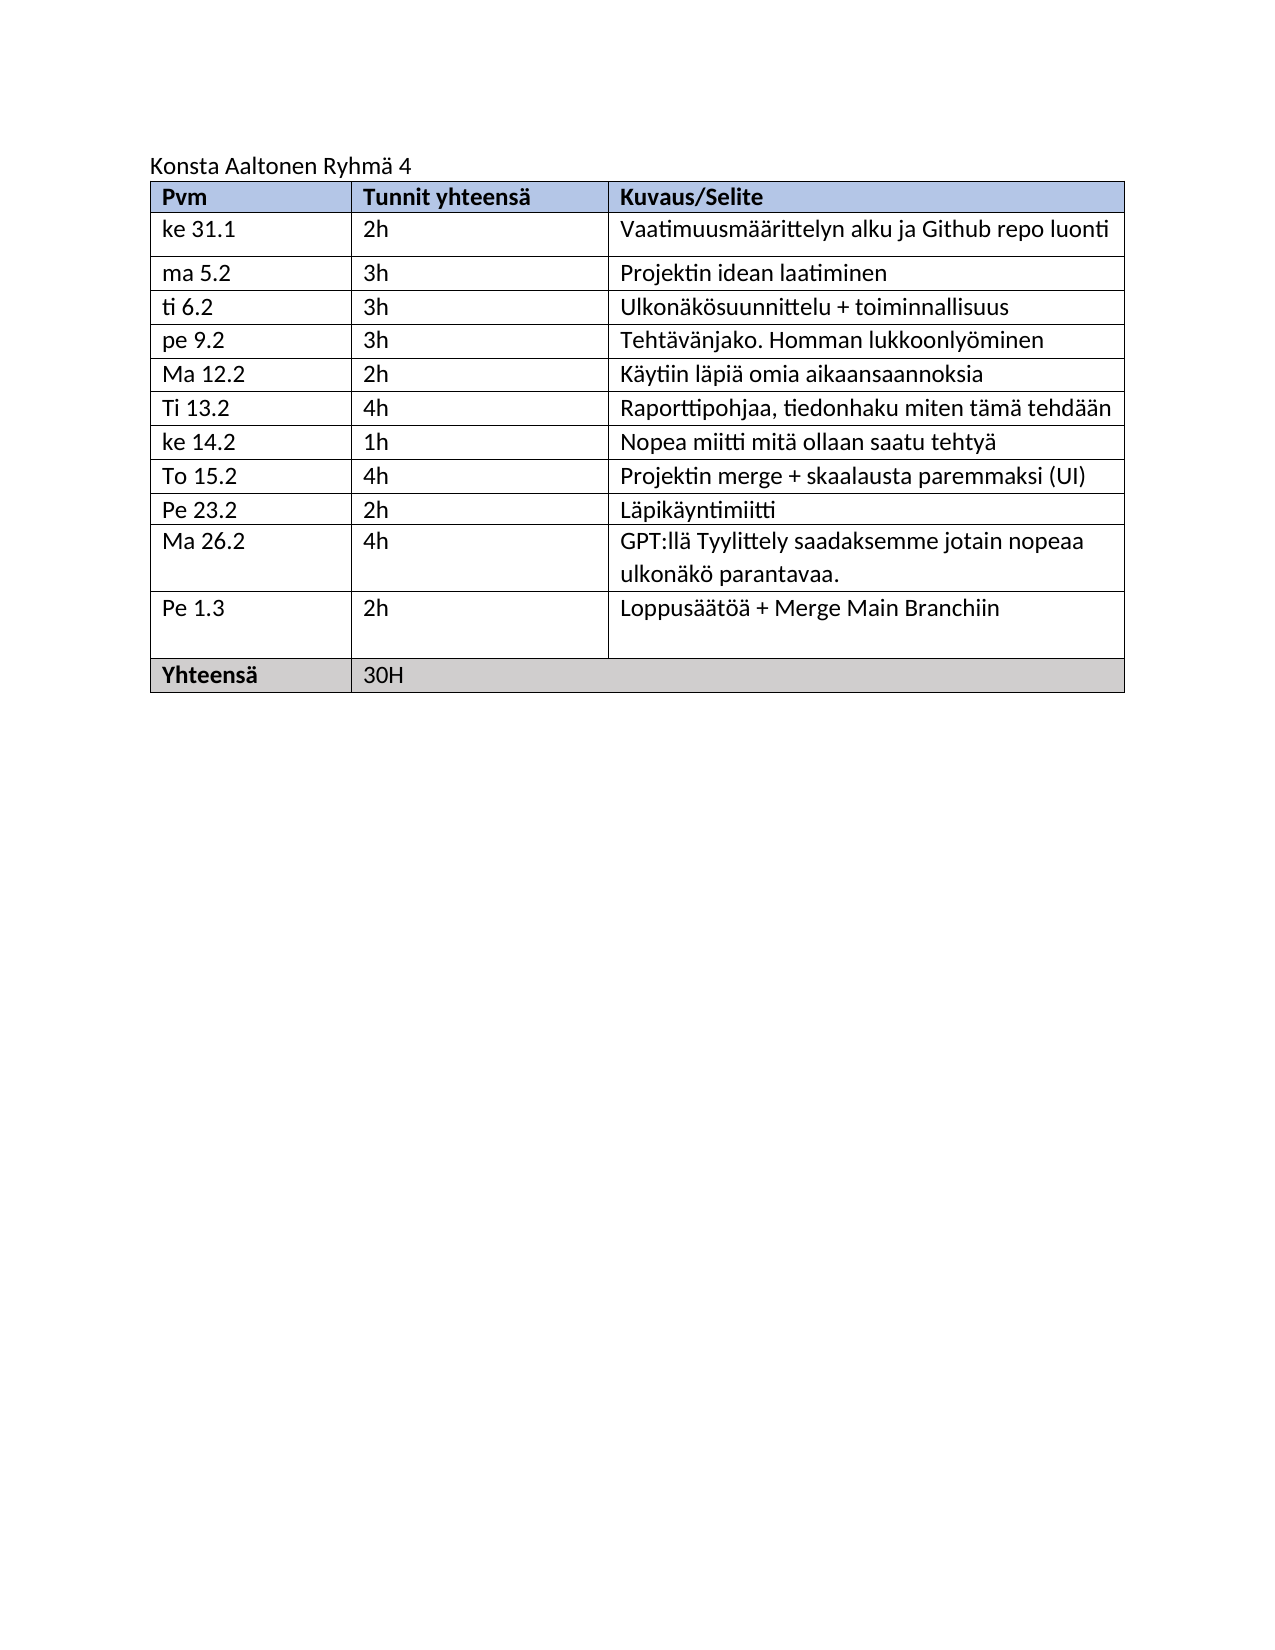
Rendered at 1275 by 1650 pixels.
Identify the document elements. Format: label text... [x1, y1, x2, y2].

table_cell pe 9.2 [151, 325, 351, 357]
table_cell Läpikäyntimiitti [609, 494, 1124, 524]
table_header Kuvaus/Selite [609, 182, 1124, 212]
table_cell Pe 23.2 [151, 494, 351, 524]
table_cell 2h [352, 494, 608, 524]
table_cell Yhteensä [151, 659, 351, 692]
table_cell Pe 1.3 [151, 592, 351, 658]
table_cell 2h [352, 359, 608, 391]
table_cell Ma 26.2 [151, 525, 351, 591]
table_cell 1h [352, 426, 608, 459]
table_cell Nopea miitti mitä ollaan saatu tehtyä [609, 426, 1124, 459]
table_cell Ma 12.2 [151, 359, 351, 391]
table_cell 3h [352, 325, 608, 357]
table_header Pvm [151, 182, 351, 212]
table_cell 4h [352, 460, 608, 493]
table_header Tunnit yhteensä [352, 182, 608, 212]
table_cell Ulkonäkösuunnittelu + toiminnallisuus [609, 291, 1124, 323]
table_cell ma 5.2 [151, 257, 351, 290]
table_cell Loppusäätöä + Merge Main Branchiin [609, 592, 1124, 658]
table_cell Ti 13.2 [151, 392, 351, 425]
table_cell 30H [352, 659, 1124, 692]
table_cell To 15.2 [151, 460, 351, 493]
table_cell ke 31.1 [151, 213, 351, 256]
table_cell Projektin idean laatiminen [609, 257, 1124, 290]
table_cell GPT:llä Tyylittely saadaksemme jotain nopeaa ulkonäkö parantavaa. [609, 525, 1124, 591]
table_cell Projektin merge + skaalausta paremmaksi (UI) [609, 460, 1124, 493]
table_cell 3h [352, 257, 608, 290]
table_cell 3h [352, 291, 608, 323]
table_cell ke 14.2 [151, 426, 351, 459]
table_cell 2h [352, 592, 608, 658]
table_cell Tehtävänjako. Homman lukkoonlyöminen [609, 325, 1124, 357]
table_cell ti 6.2 [151, 291, 351, 323]
text Konsta Aaltonen Ryhmä 4 [150, 150, 1125, 181]
table_cell Vaatimuusmäärittelyn alku ja Github repo luonti [609, 213, 1124, 256]
table_cell 4h [352, 392, 608, 425]
table_cell Käytiin läpiä omia aikaansaannoksia [609, 359, 1124, 391]
table_cell 2h [352, 213, 608, 256]
table_cell Raporttipohjaa, tiedonhaku miten tämä tehdään [609, 392, 1124, 425]
table_cell 4h [352, 525, 608, 591]
